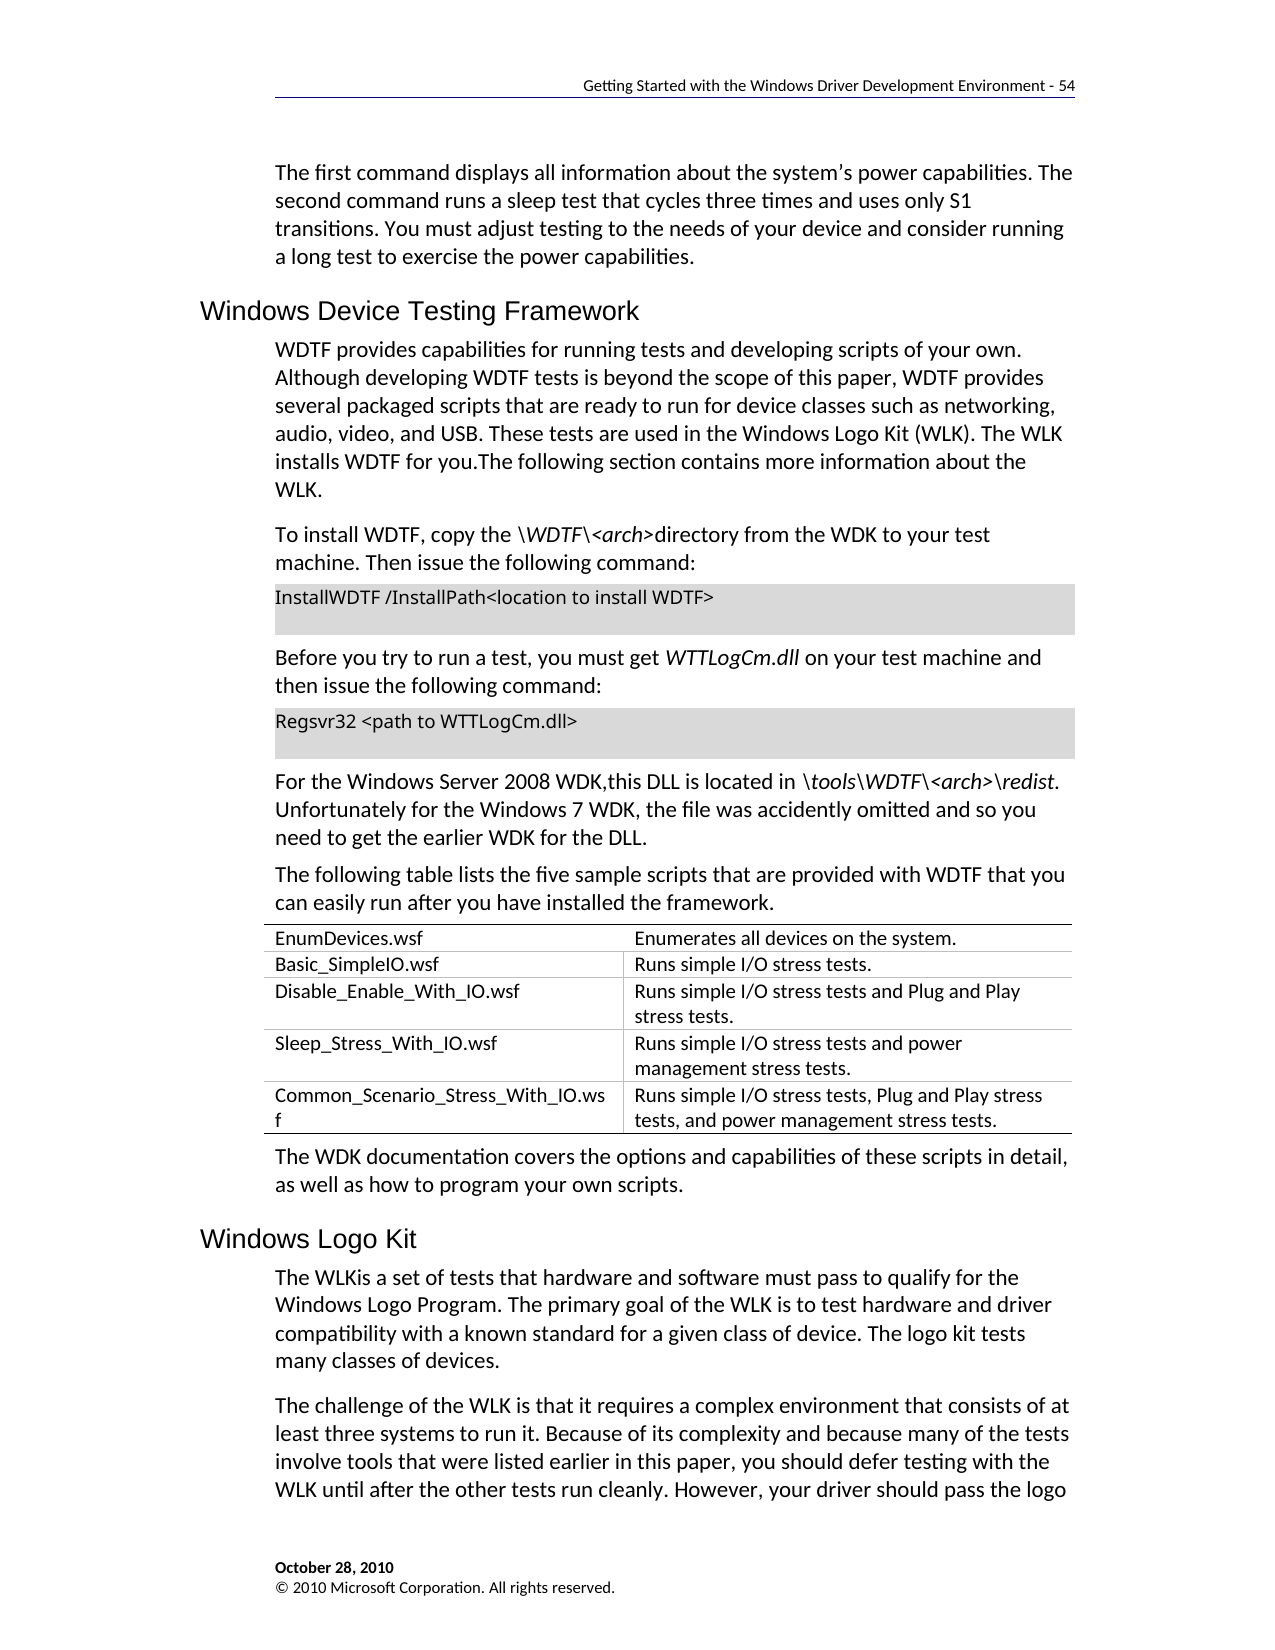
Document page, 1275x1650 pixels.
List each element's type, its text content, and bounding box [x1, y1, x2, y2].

table_header Enumerates all devices on the system. [623, 925, 1072, 951]
subtitle Windows Logo Kit [200, 1223, 1075, 1254]
table_cell Runs simple I/O stress tests and Plug and Play stress tests. [624, 978, 1072, 1029]
text Before you try to run a test, you must get WTTLogCm.dll on your test machine and then issue the following command: [275, 643, 1075, 699]
text For the Windows Server 2008 WDK,this DLL is located in \tools\WDTF\<arch>\redist. Unfortunately for the Windows 7 WDK, the file was accidently omitted and so you need to get the earlier WDK for the DLL. [275, 767, 1075, 851]
text The WLKis a set of tests that hardware and software must pass to qualify for the Windows Logo Program. The primary goal of the WLK is to test hardware and driver compatibility with a known standard for a given class of device. The logo kit tests many classes of devices. [275, 1263, 1075, 1375]
table_cell Common_Scenario_Stress_With_IO.wsf [264, 1082, 623, 1133]
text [275, 1391, 1075, 1503]
table_cell Basic_SimpleIO.wsf [264, 952, 623, 977]
text Regsvr32 <path to WTTLogCm.dll> [275, 708, 1075, 733]
text To install WDTF, copy the \WDTF\<arch>directory from the WDK to your test machine. Then issue the following command: [275, 520, 1075, 576]
text The first command displays all information about the system’s power capabilities. The second command runs a sleep test that cycles three times and uses only S1 transitions. You must adjust testing to the needs of your device and consider running a long test to exercise the power capabilities. [275, 158, 1075, 270]
text The WDK documentation covers the options and capabilities of these scripts in detail, as well as how to program your own scripts. [275, 1142, 1075, 1198]
table_cell Sleep_Stress_With_IO.wsf [264, 1030, 623, 1081]
table_cell Runs simple I/O stress tests, Plug and Play stress tests, and power management stress tests. [624, 1082, 1072, 1133]
text InstallWDTF /InstallPath<location to install WDTF> [275, 584, 1075, 610]
subtitle Windows Device Testing Framework [200, 295, 1075, 327]
text The following table lists the five sample scripts that are provided with WDTF that you can easily run after you have installed the framework. [275, 860, 1075, 916]
table_header EnumDevices.wsf [264, 925, 623, 951]
table_cell Runs simple I/O stress tests and power management stress tests. [624, 1030, 1072, 1081]
text WDTF provides capabilities for running tests and developing scripts of your own. Although developing WDTF tests is beyond the scope of this paper, WDTF provides several packaged scripts that are ready to run for device classes such as networking, audio, video, and USB. These tests are used in the Windows Logo Kit (WLK). The WLK installs WDTF for you.The following section contains more information about the WLK. [275, 335, 1075, 503]
table_cell Runs simple I/O stress tests. [624, 952, 1072, 977]
table_cell Disable_Enable_With_IO.wsf [264, 978, 623, 1029]
